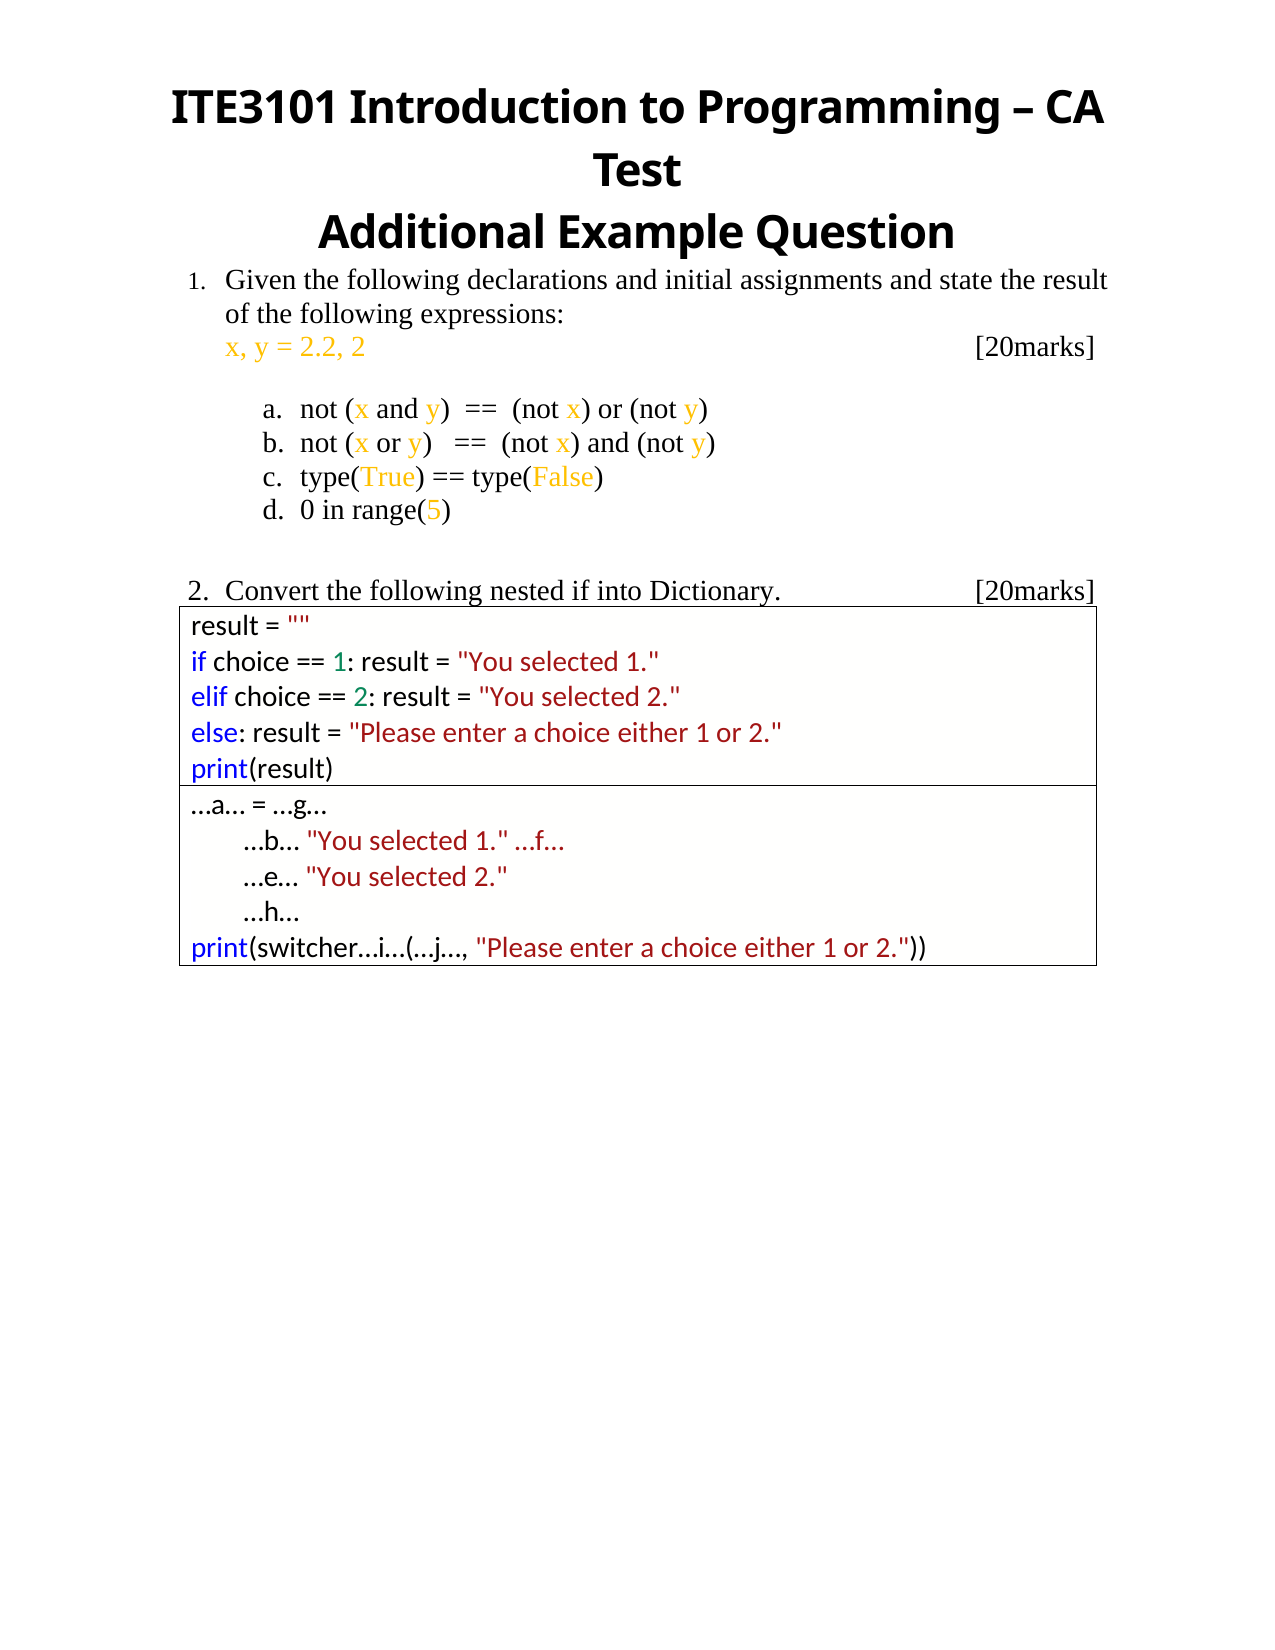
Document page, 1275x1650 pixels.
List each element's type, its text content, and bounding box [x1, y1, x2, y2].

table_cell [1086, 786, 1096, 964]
list not (x or y) == (not x) and (not y) [262, 425, 1125, 459]
list Given the following declarations and initial assignments and state the result of the following expressions: x, y = 2.2, 2 [20marks] [187, 262, 1125, 363]
list 0 in range(5) [262, 492, 1125, 526]
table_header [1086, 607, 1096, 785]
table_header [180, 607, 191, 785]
list type(True) == type(False) [262, 459, 1125, 492]
list not (x and y) == (not x) or (not y) [262, 392, 1125, 425]
list Convert the following nested if into Dictionary. [20marks] [187, 573, 1125, 606]
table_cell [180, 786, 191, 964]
